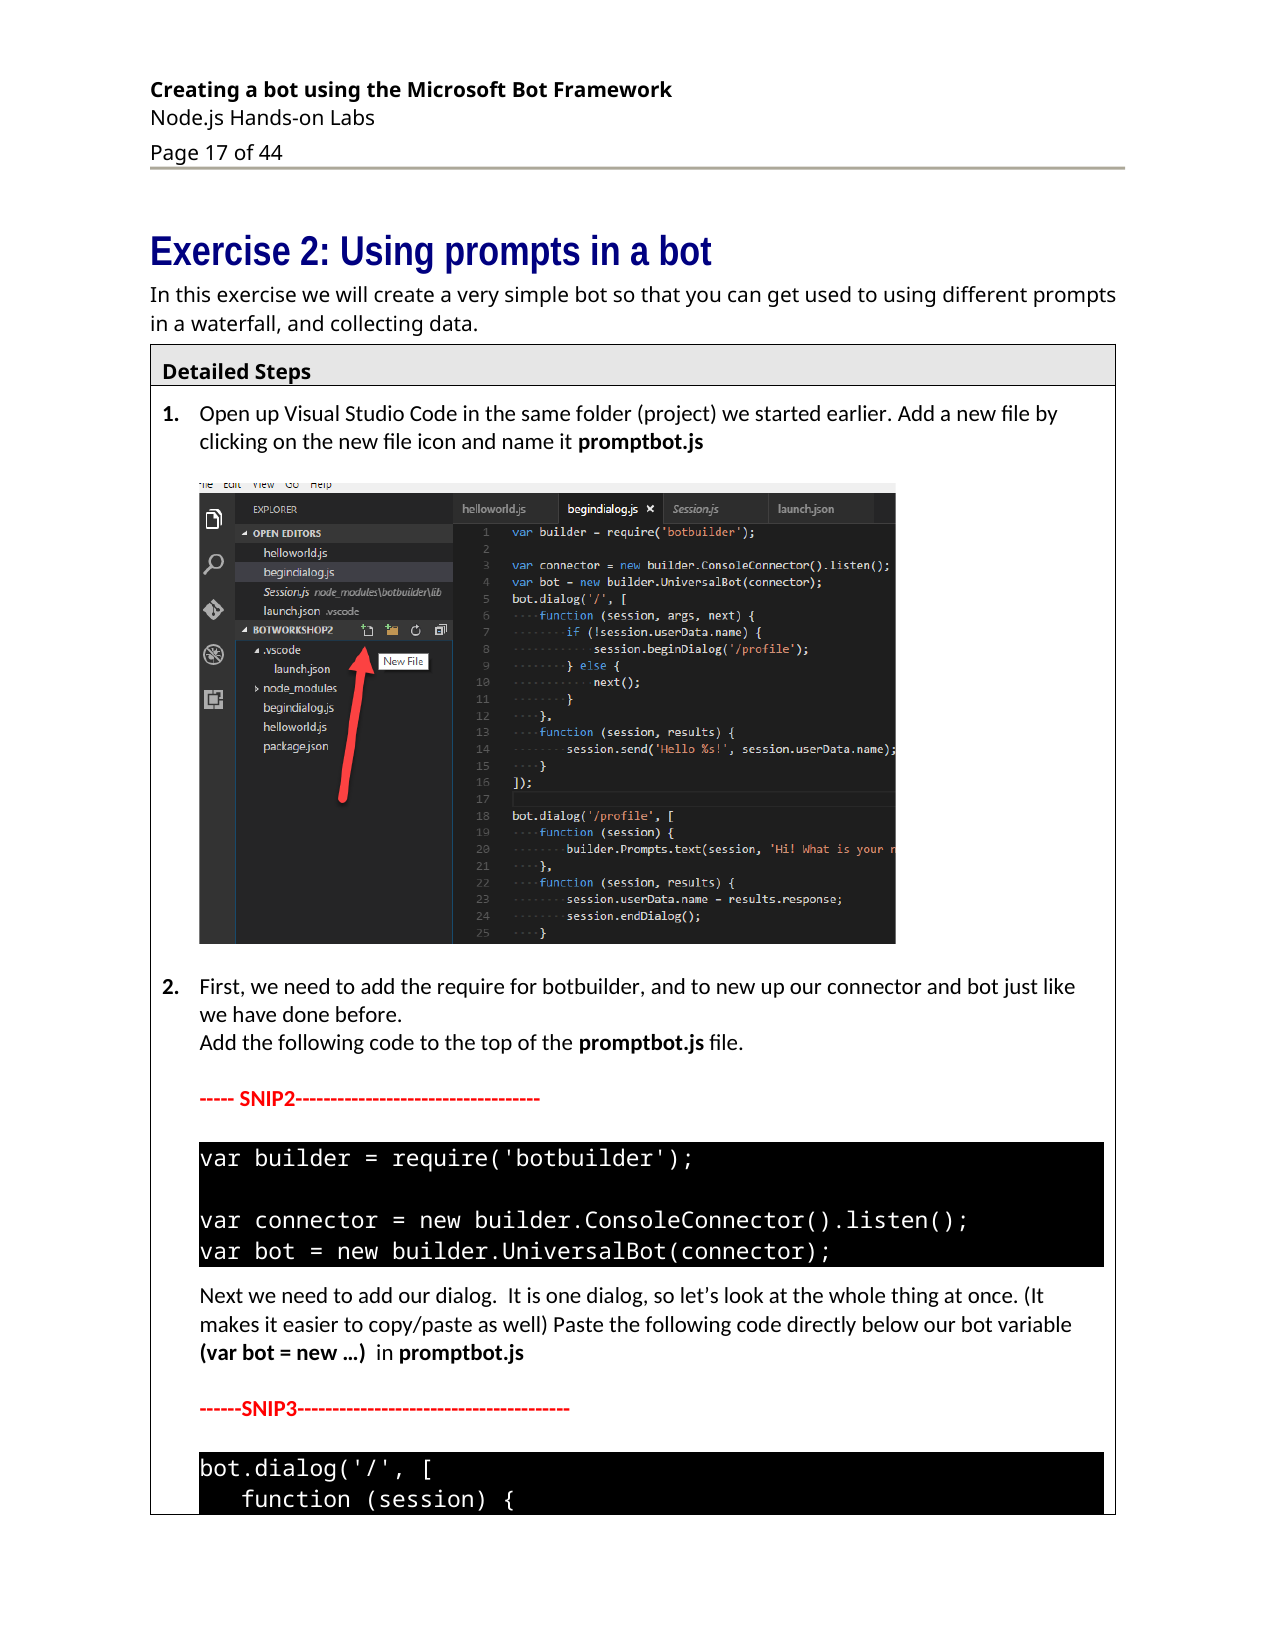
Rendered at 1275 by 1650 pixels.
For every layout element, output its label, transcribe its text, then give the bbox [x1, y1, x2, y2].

text In this exercise we will create a very simple bot so that you can get used to using different prompts in a waterfall, and collecting data. [150, 280, 1125, 337]
table_header Detailed Steps [151, 345, 1115, 385]
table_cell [151, 386, 1115, 1514]
subtitle Exercise 2: Using prompts in a bot [150, 226, 1125, 274]
picture [199, 483, 896, 944]
